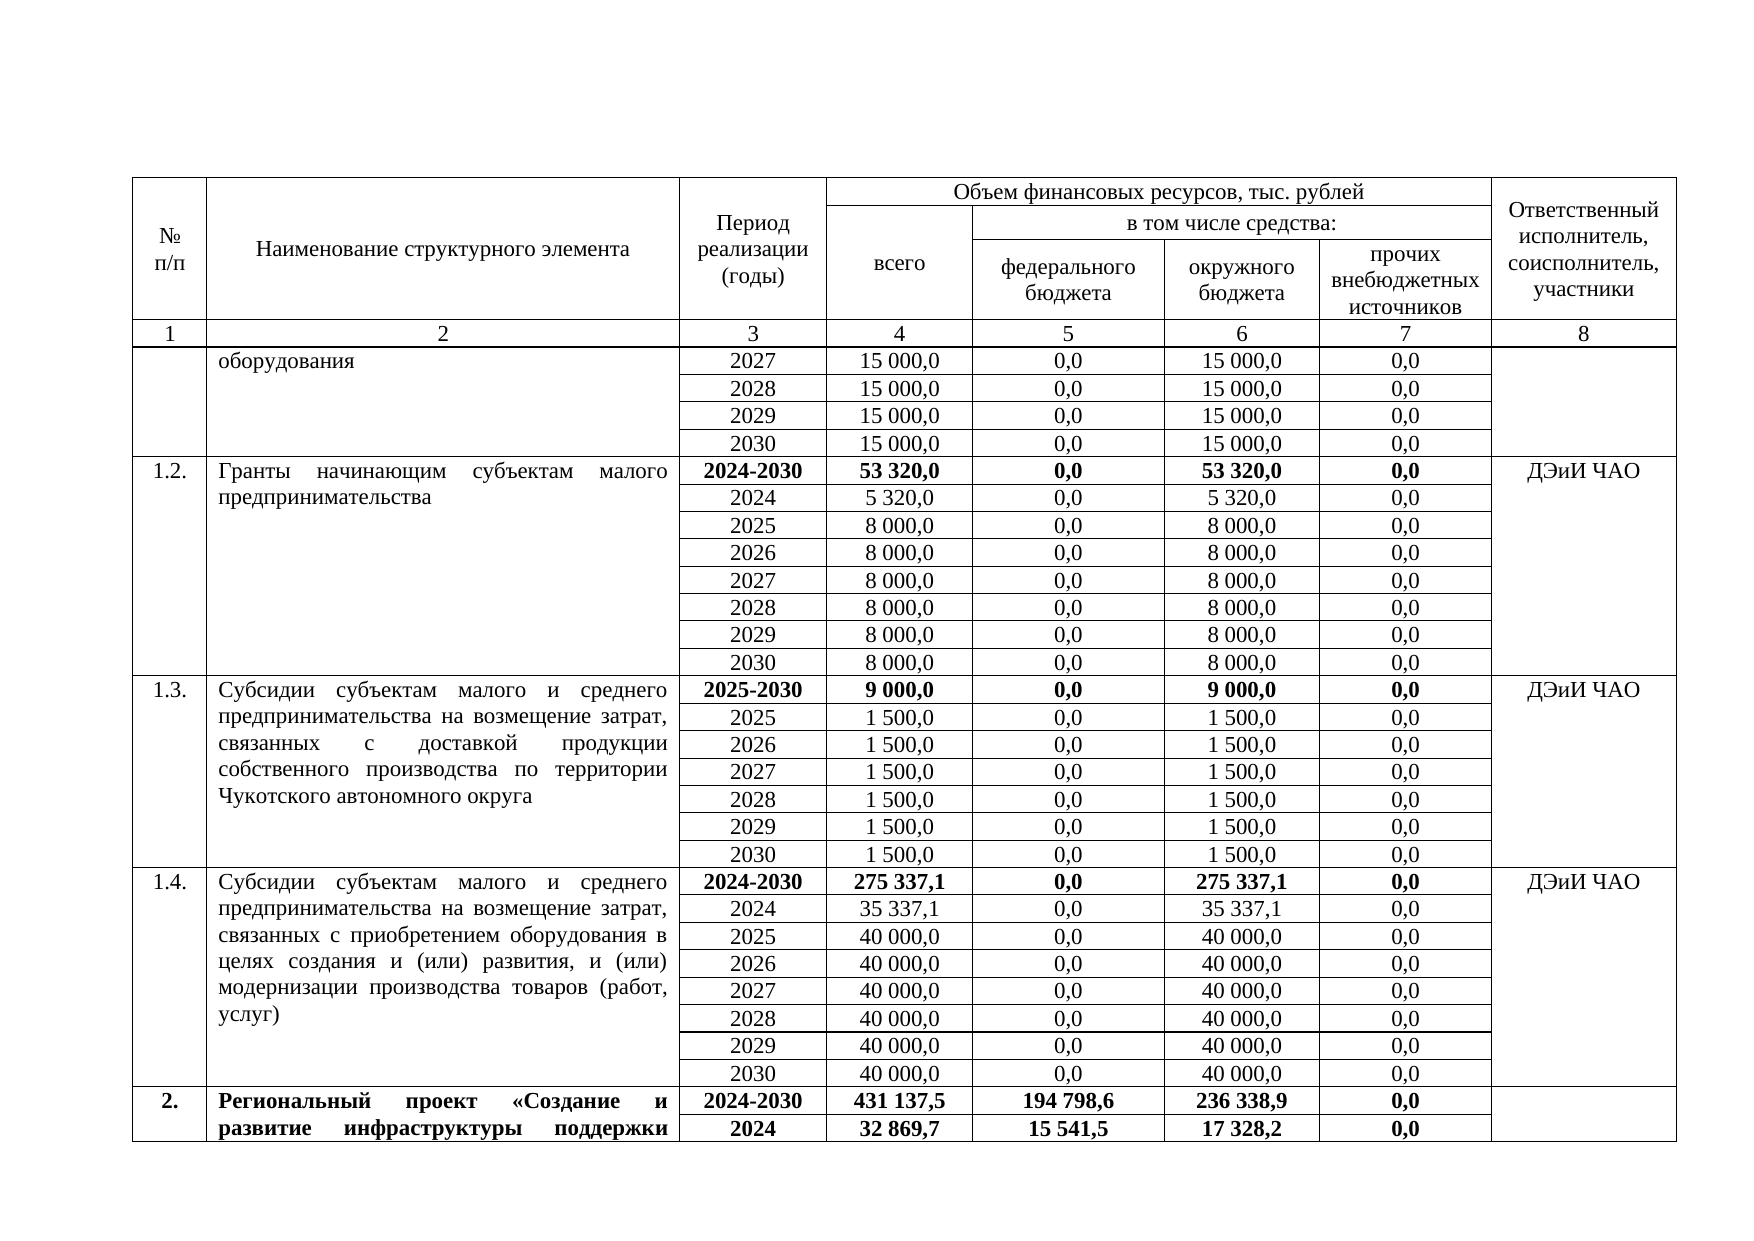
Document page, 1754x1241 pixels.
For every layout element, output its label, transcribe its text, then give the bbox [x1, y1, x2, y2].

table_cell 2029 [680, 402, 826, 429]
table_cell 2027 [680, 759, 826, 785]
table_cell 0,0 [973, 676, 1164, 703]
table_cell 0,0 [1320, 430, 1491, 456]
table_cell 1 500,0 [827, 731, 972, 757]
table_cell федерального бюджета [973, 240, 1164, 319]
table_cell 0,0 [973, 759, 1164, 785]
table_cell 1.2. [133, 457, 206, 675]
table_cell окружного бюджета [1165, 240, 1319, 319]
table_cell 1.3. [133, 676, 206, 867]
table_cell 40 000,0 [827, 1005, 972, 1031]
table_cell 40 000,0 [827, 1033, 972, 1059]
table_cell 0,0 [973, 594, 1164, 620]
table_cell 9 000,0 [827, 676, 972, 703]
table_cell [1492, 1087, 1676, 1141]
table_cell 0,0 [1320, 1115, 1491, 1141]
table_cell 15 000,0 [827, 348, 972, 374]
table_cell 5 320,0 [827, 485, 972, 511]
table_cell 2028 [680, 375, 826, 401]
table_cell 0,0 [1320, 923, 1491, 949]
table_cell 17 328,2 [1165, 1115, 1319, 1141]
table_cell 2026 [680, 539, 826, 566]
table_cell 0,0 [1320, 539, 1491, 566]
table_cell 40 000,0 [827, 1060, 972, 1086]
table_cell 1.4. [133, 868, 206, 1086]
table_cell 2029 [680, 813, 826, 839]
table_cell 15 000,0 [1165, 402, 1319, 429]
table_cell 0,0 [1320, 676, 1491, 703]
table_cell 0,0 [973, 430, 1164, 456]
table_cell ДЭиИ ЧАО [1492, 868, 1676, 1086]
table_cell 15 000,0 [827, 430, 972, 456]
table_cell 0,0 [973, 567, 1164, 593]
table_cell 0,0 [973, 950, 1164, 977]
table_cell 0,0 [1320, 868, 1491, 894]
table_cell 2028 [680, 594, 826, 620]
table_cell 0,0 [1320, 594, 1491, 620]
table_cell 5 [973, 320, 1164, 346]
table_cell 0,0 [1320, 621, 1491, 648]
table_cell 0,0 [973, 786, 1164, 812]
table_cell 0,0 [1320, 1060, 1491, 1086]
table_cell 2030 [680, 649, 826, 675]
table_cell 35 337,1 [1165, 895, 1319, 922]
table_cell 0,0 [973, 895, 1164, 922]
table_cell 0,0 [973, 649, 1164, 675]
table_cell 2 [207, 320, 679, 346]
table_cell 15 541,5 [973, 1115, 1164, 1141]
table_header № п/п [133, 178, 206, 319]
table_cell 0,0 [1320, 786, 1491, 812]
table_cell 2025-2030 [680, 676, 826, 703]
table_cell 0,0 [1320, 731, 1491, 757]
table_cell 15 000,0 [1165, 375, 1319, 401]
table_cell 0,0 [1320, 759, 1491, 785]
table_cell 2027 [680, 348, 826, 374]
table_cell 0,0 [973, 375, 1164, 401]
table_cell 0,0 [1320, 485, 1491, 511]
table_cell 6 [1165, 320, 1319, 346]
table_cell Субсидии субъектам малого и среднего предпринимательства на возмещение затрат, связанных с приобретением оборудования в целях создания и (или) развития, и (или) модернизации производства товаров (работ, услуг) [207, 868, 679, 1086]
table_cell 1 500,0 [827, 759, 972, 785]
table_header Период реализации (годы) [680, 178, 826, 319]
table_cell 1 500,0 [827, 813, 972, 839]
table_cell 8 000,0 [827, 539, 972, 566]
table_cell 15 000,0 [1165, 348, 1319, 374]
table_cell 2. [133, 1087, 206, 1141]
table_cell 2029 [680, 1033, 826, 1059]
table_cell 8 000,0 [1165, 539, 1319, 566]
table_cell 40 000,0 [1165, 1060, 1319, 1086]
table_cell 8 000,0 [827, 649, 972, 675]
table_cell 0,0 [973, 841, 1164, 867]
table_cell 1 500,0 [1165, 731, 1319, 757]
table_cell 40 000,0 [827, 950, 972, 977]
table_cell 2024 [680, 1115, 826, 1141]
table_cell 0,0 [1320, 375, 1491, 401]
table_cell 2030 [680, 1060, 826, 1086]
table_cell 0,0 [973, 923, 1164, 949]
table_cell 0,0 [973, 1005, 1164, 1031]
table_cell 7 [1320, 320, 1491, 346]
table_cell 0,0 [1320, 950, 1491, 977]
table_cell 2027 [680, 567, 826, 593]
table_cell 0,0 [973, 539, 1164, 566]
table_cell 0,0 [1320, 841, 1491, 867]
table_cell 2026 [680, 950, 826, 977]
table_cell прочих внебюджетных источников [1320, 240, 1491, 319]
table_header Объем финансовых ресурсов, тыс. рублей [827, 178, 1491, 204]
table_cell 0,0 [1320, 457, 1491, 483]
table_cell 2028 [680, 1005, 826, 1031]
table_cell 0,0 [1320, 1005, 1491, 1031]
table_cell 194 798,6 [973, 1087, 1164, 1113]
table_cell 0,0 [1320, 813, 1491, 839]
table_cell 2025 [680, 512, 826, 538]
table_cell 53 320,0 [827, 457, 972, 483]
table_cell 0,0 [973, 704, 1164, 730]
table_cell 8 000,0 [827, 567, 972, 593]
table_cell 2024 [680, 485, 826, 511]
table_cell 0,0 [1320, 895, 1491, 922]
table_cell 1 500,0 [827, 786, 972, 812]
table_cell 2030 [680, 430, 826, 456]
table_cell 2024 [680, 895, 826, 922]
table_cell в том числе средства: [973, 206, 1491, 239]
table_cell 40 000,0 [827, 923, 972, 949]
table_cell 2030 [680, 841, 826, 867]
table_cell 15 000,0 [827, 375, 972, 401]
table_cell 53 320,0 [1165, 457, 1319, 483]
table_cell 32 869,7 [827, 1115, 972, 1141]
table_cell 0,0 [1320, 1033, 1491, 1059]
table_cell 8 000,0 [1165, 512, 1319, 538]
table_header Ответственный исполнитель, соисполнитель, участники [1492, 178, 1676, 319]
table_cell 0,0 [973, 402, 1164, 429]
table_cell 0,0 [1320, 402, 1491, 429]
table_cell 0,0 [973, 621, 1164, 648]
table_cell 236 338,9 [1165, 1087, 1319, 1113]
table_cell 0,0 [973, 348, 1164, 374]
table_cell 0,0 [973, 731, 1164, 757]
table_cell 2028 [680, 786, 826, 812]
table_cell 275 337,1 [1165, 868, 1319, 894]
table_cell 3 [680, 320, 826, 346]
table_cell Гранты начинающим субъектам малого предпринимательства [207, 457, 679, 675]
table_cell 5 320,0 [1165, 485, 1319, 511]
table_cell 1 500,0 [1165, 759, 1319, 785]
table_cell 1 500,0 [827, 704, 972, 730]
table_header Наименование структурного элемента [207, 178, 679, 319]
table_cell 275 337,1 [827, 868, 972, 894]
table_cell 8 000,0 [1165, 594, 1319, 620]
table_cell 40 000,0 [827, 978, 972, 1004]
table_cell 8 000,0 [1165, 567, 1319, 593]
table_cell 2027 [680, 978, 826, 1004]
table_cell 0,0 [1320, 978, 1491, 1004]
table_cell 2025 [680, 923, 826, 949]
table_cell 0,0 [973, 1033, 1164, 1059]
table_cell 8 000,0 [1165, 649, 1319, 675]
table_cell 40 000,0 [1165, 978, 1319, 1004]
table_cell 431 137,5 [827, 1087, 972, 1113]
table_cell 40 000,0 [1165, 950, 1319, 977]
table_cell 0,0 [973, 457, 1164, 483]
table_cell 9 000,0 [1165, 676, 1319, 703]
table_cell 1 500,0 [1165, 786, 1319, 812]
table_cell 0,0 [1320, 348, 1491, 374]
table_cell 15 000,0 [1165, 430, 1319, 456]
table_cell 8 000,0 [1165, 621, 1319, 648]
table_cell 15 000,0 [827, 402, 972, 429]
table_cell 0,0 [973, 485, 1164, 511]
table_cell 40 000,0 [1165, 923, 1319, 949]
table_cell 0,0 [1320, 512, 1491, 538]
table_cell 0,0 [1320, 567, 1491, 593]
table_cell 40 000,0 [1165, 1033, 1319, 1059]
table_cell 4 [827, 320, 972, 346]
table_cell 0,0 [1320, 704, 1491, 730]
table_cell 2029 [680, 621, 826, 648]
table_cell 0,0 [973, 868, 1164, 894]
table_cell 1 [133, 320, 206, 346]
table_cell 2024-2030 [680, 457, 826, 483]
table_cell 0,0 [1320, 1087, 1491, 1113]
table_cell 0,0 [1320, 649, 1491, 675]
table_cell 1 500,0 [1165, 841, 1319, 867]
table_cell 0,0 [973, 978, 1164, 1004]
table_cell ДЭиИ ЧАО [1492, 676, 1676, 867]
table_cell 2024-2030 [680, 1087, 826, 1113]
table_cell 2026 [680, 731, 826, 757]
table_cell 1 500,0 [827, 841, 972, 867]
table_cell ДЭиИ ЧАО [1492, 457, 1676, 675]
table_cell 8 000,0 [827, 512, 972, 538]
table_cell 35 337,1 [827, 895, 972, 922]
table_cell 8 [1492, 320, 1676, 346]
table_cell 0,0 [973, 512, 1164, 538]
table_cell 0,0 [973, 813, 1164, 839]
table_cell 8 000,0 [827, 594, 972, 620]
table_cell 1 500,0 [1165, 813, 1319, 839]
table_cell Субсидии субъектам малого и среднего предпринимательства на возмещение затрат, связанных с доставкой продукции собственного производства по территории Чукотского автономного округа [207, 676, 679, 867]
table_cell Региональный проект «Создание и развитие инфраструктуры поддержки субъектов малого и среднего предпринимательства» [207, 1087, 679, 1141]
table_cell 2024-2030 [680, 868, 826, 894]
table_cell 40 000,0 [1165, 1005, 1319, 1031]
table_cell всего [827, 206, 972, 319]
table_cell 8 000,0 [827, 621, 972, 648]
table_cell 1 500,0 [1165, 704, 1319, 730]
table_cell 2025 [680, 704, 826, 730]
table_cell 0,0 [973, 1060, 1164, 1086]
